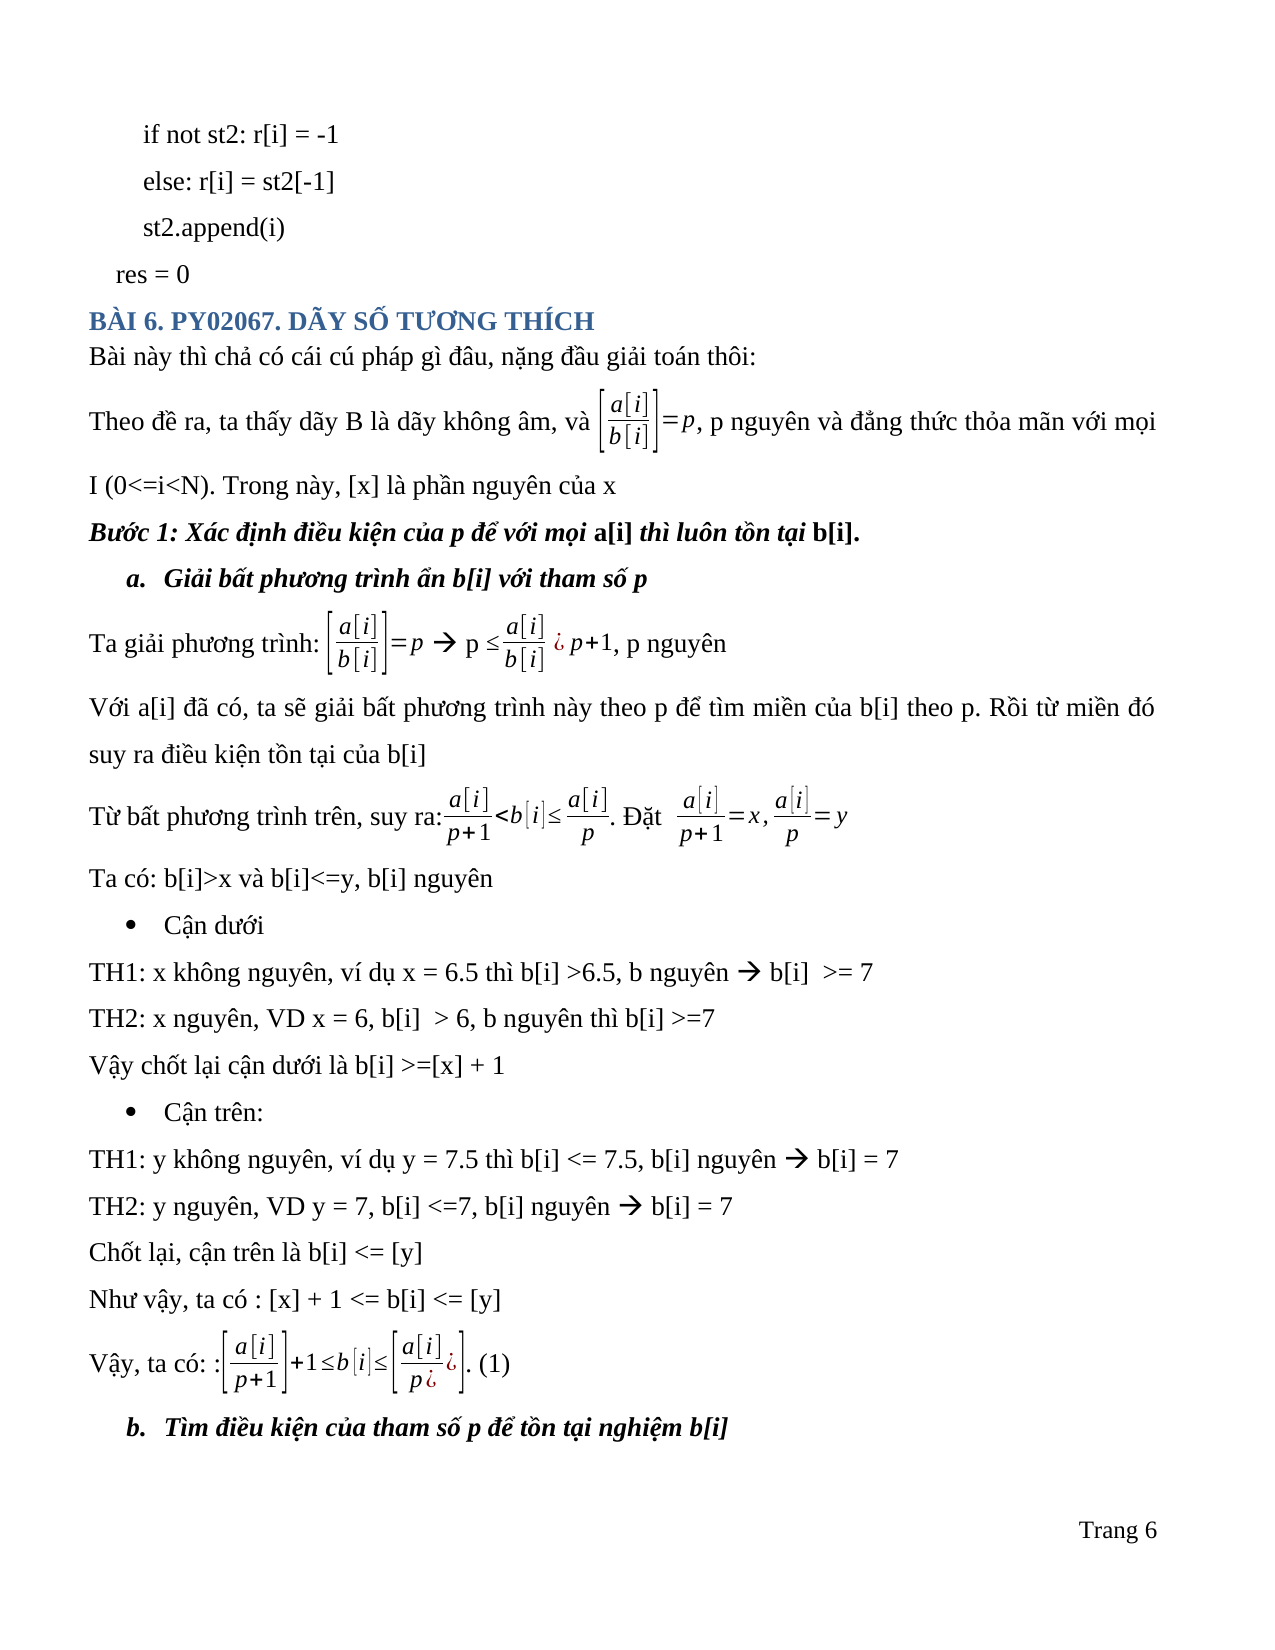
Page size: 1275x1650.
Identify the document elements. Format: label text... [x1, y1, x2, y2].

text TH1: x không nguyên, ví dụ x = 6.5 thì b[i] >6.5, b nguyên b[i] >= 7 [89, 956, 1157, 987]
list Cận trên: [126, 1096, 1157, 1127]
text if not st2: r[i] = -1 [89, 118, 1157, 149]
text res = 0 [89, 258, 1157, 289]
text Với a[i] đã có, ta sẽ giải bất phương trình này theo p để tìm miền của b[i] theo p. Rồi từ miền đó suy ra điều kiện tồn tại của b[i] [89, 691, 1157, 769]
text Bài này thì chả có cái cú pháp gì đâu, nặng đầu giải toán thôi: [89, 341, 1157, 372]
text TH2: y nguyên, VD y = 7, b[i] <=7, b[i] nguyên b[i] = 7 [89, 1189, 1157, 1221]
text Từ bất phương trình trên, suy ra:. Đặt [89, 785, 1157, 847]
list Giải bất phương trình ẩn b[i] với tham số p [126, 563, 1157, 594]
text else: r[i] = st2[-1] [89, 165, 1157, 196]
text st2.append(i) [89, 211, 1157, 243]
text Vậy, ta có: :. (1) [89, 1330, 1157, 1395]
list Tìm điều kiện của tham số p để tồn tại nghiệm b[i] [126, 1411, 1157, 1442]
subtitle BÀI 6. PY02067. DÃY SỐ TƯƠNG THÍCH [89, 305, 1157, 336]
text TH2: x nguyên, VD x = 6, b[i] > 6, b nguyên thì b[i] >=7 [89, 1002, 1157, 1034]
text Như vậy, ta có : [x] + 1 <= b[i] <= [y] [89, 1283, 1157, 1314]
text Bước 1: Xác định điều kiện của p để với mọi a[i] thì luôn tồn tại b[i]. [89, 516, 1157, 547]
text Vậy chốt lại cận dưới là b[i] >=[x] + 1 [89, 1049, 1157, 1080]
text Ta giải phương trình: p , p nguyên [89, 609, 1157, 676]
list Cận dưới [126, 909, 1157, 940]
text Theo đề ra, ta thấy dãy B là dãy không âm, và , p nguyên và đẳng thức thỏa mãn với mọi I (0<=i<N). Trong này, [x] là phần nguyên của x [89, 387, 1157, 500]
text Chốt lại, cận trên là b[i] <= [y] [89, 1236, 1157, 1268]
text Ta có: b[i]>x và b[i]<=y, b[i] nguyên [89, 862, 1157, 893]
text TH1: y không nguyên, ví dụ y = 7.5 thì b[i] <= 7.5, b[i] nguyên b[i] = 7 [89, 1143, 1157, 1174]
